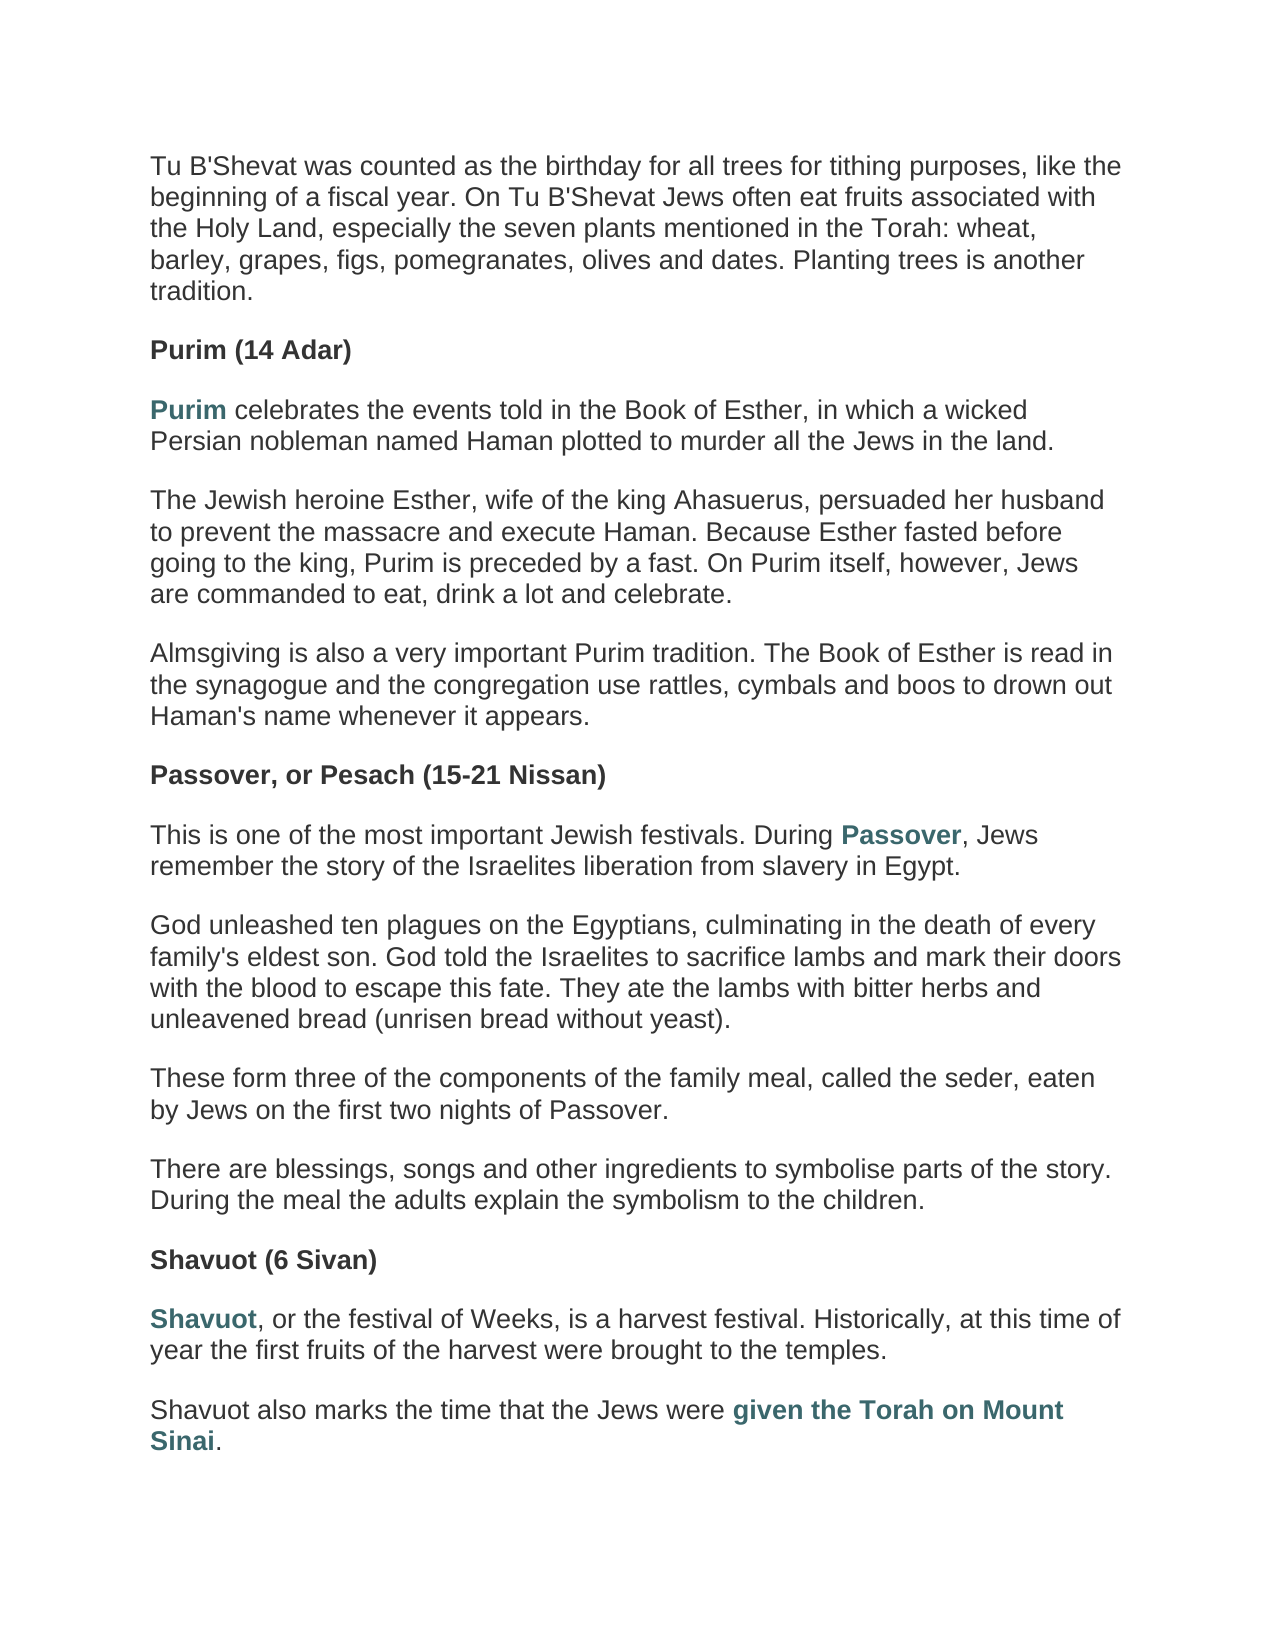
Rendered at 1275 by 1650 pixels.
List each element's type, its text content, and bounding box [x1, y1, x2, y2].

text God unleashed ten plagues on the Egyptians, culminating in the death of every family's eldest son. God told the Israelites to sacrifice lambs and mark their doors with the blood to escape this fate. They ate the lambs with bitter herbs and unleavened bread (unrisen bread without yeast). [150, 909, 1125, 1034]
text Shavuot (6 Sivan) [150, 1244, 1125, 1275]
text Purim celebrates the events told in the Book of Esther, in which a wicked Persian nobleman named Haman plotted to murder all the Jews in the land. [150, 394, 1125, 456]
text There are blessings, songs and other ingredients to symbolise parts of the story. During the meal the adults explain the symbolism to the children. [150, 1153, 1125, 1216]
text These form three of the components of the family meal, called the seder, eaten by Jews on the first two nights of Passover. [150, 1062, 1125, 1125]
text Tu B'Shevat was counted as the birthday for all trees for tithing purposes, like the beginning of a fiscal year. On Tu B'Shevat Jews often eat fruits associated with the Holy Land, especially the seven plants mentioned in the Torah: wheat, barley, grapes, figs, pomegranates, olives and dates. Planting trees is another tradition. [150, 150, 1125, 306]
text Shavuot, or the festival of Weeks, is a harvest festival. Historically, at this time of year the first fruits of the harvest were brought to the temples. [150, 1303, 1125, 1366]
text Purim (14 Adar) [150, 334, 1125, 366]
text Passover, or Pesach (15-21 Nissan) [150, 759, 1125, 791]
text Almsgiving is also a very important Purim tradition. The Book of Esther is read in the synagogue and the congregation use rattles, cymbals and boos to drown out Haman's name whenever it appears. [150, 637, 1125, 731]
text Shavuot also marks the time that the Jews were given the Torah on Mount Sinai. [150, 1394, 1125, 1456]
text This is one of the most important Jewish festivals. During Passover, Jews remember the story of the Israelites liberation from slavery in Egypt. [150, 819, 1125, 881]
text The Jewish heroine Esther, wife of the king Ahasuerus, persuaded her husband to prevent the massacre and execute Haman. Because Esther fasted before going to the king, Purim is preceded by a fast. On Purim itself, however, Jews are commanded to eat, drink a lot and celebrate. [150, 484, 1125, 609]
